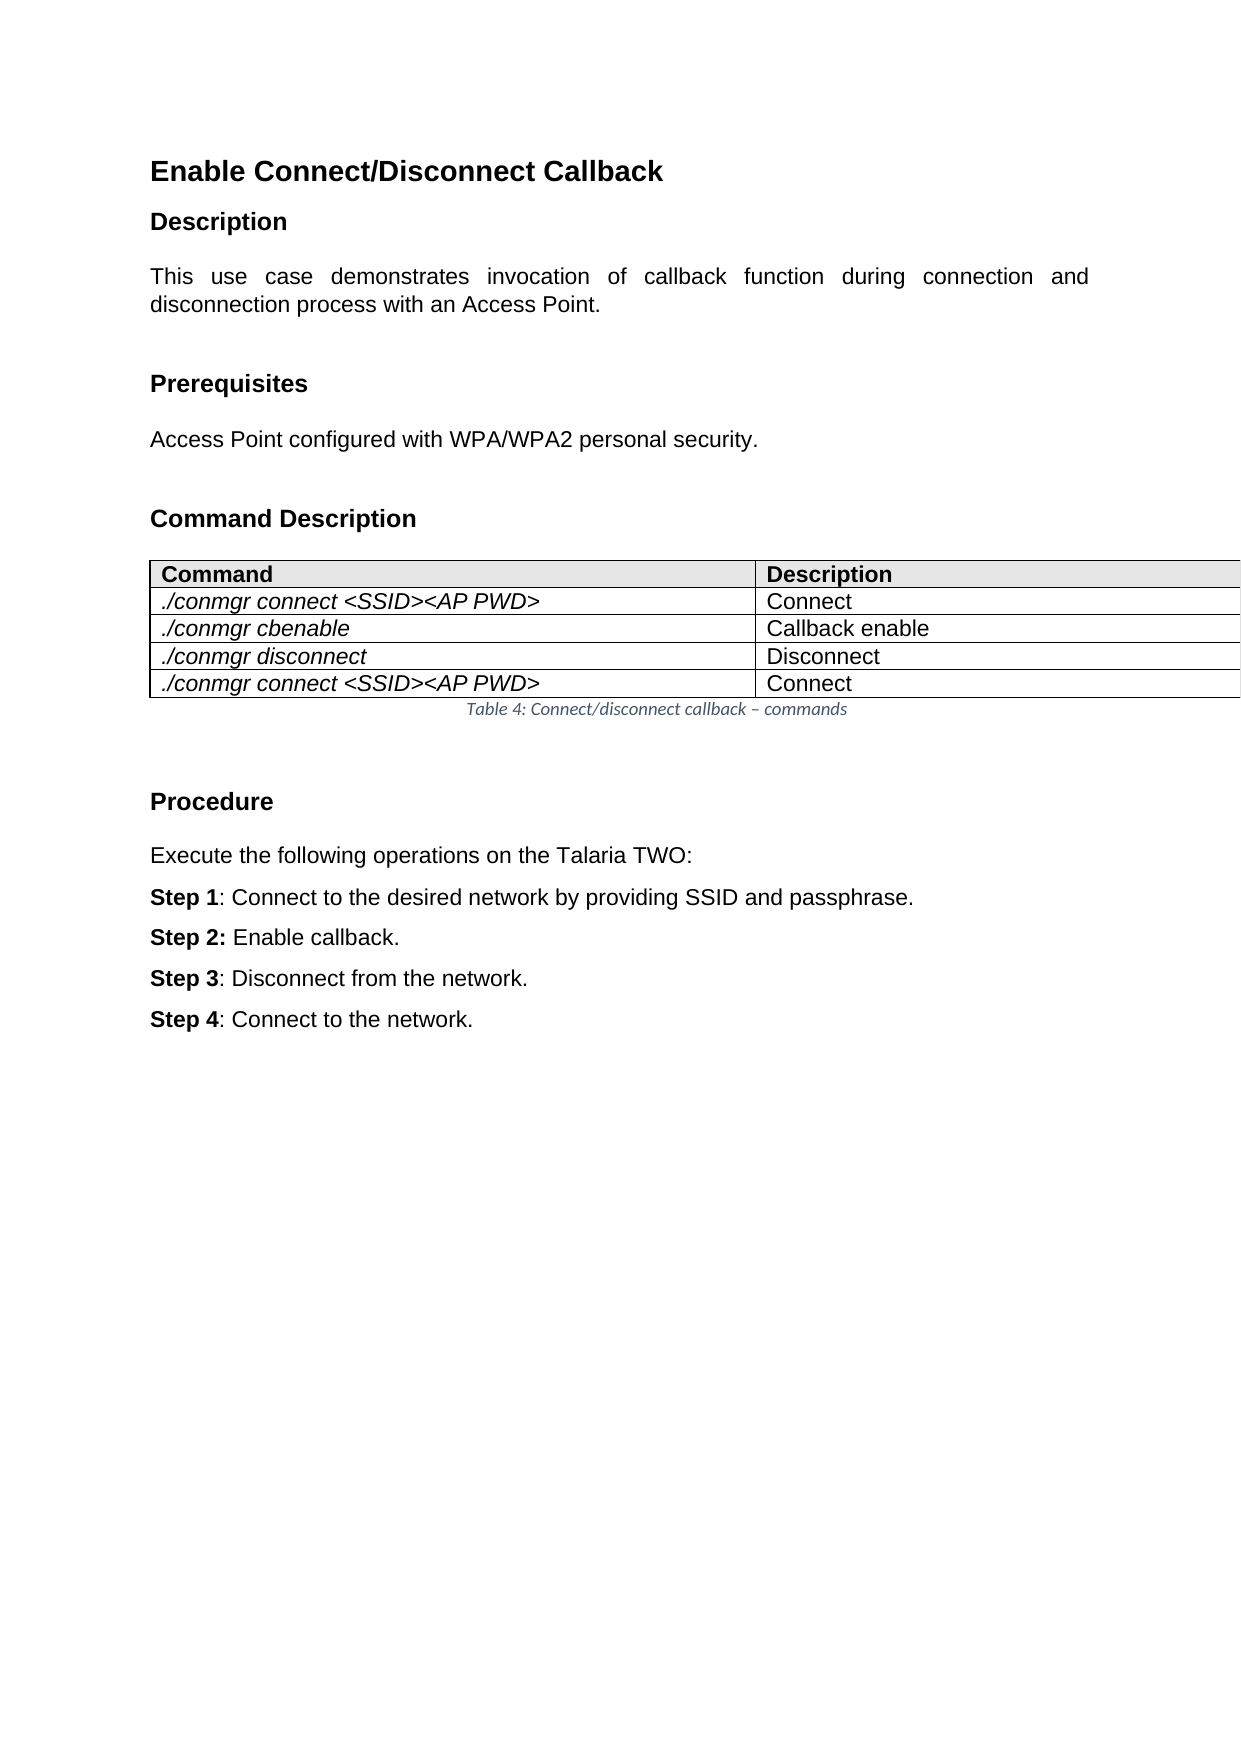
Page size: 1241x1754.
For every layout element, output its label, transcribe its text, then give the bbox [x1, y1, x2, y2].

table_header Description [756, 561, 1240, 587]
table_cell ./conmgr disconnect [151, 643, 755, 669]
table_cell Connect [756, 588, 1240, 614]
text This use case demonstrates invocation of callback function during connection and disconnection process with an Access Point. [150, 263, 1090, 318]
subtitle Command Description [150, 503, 1090, 532]
text Step 1: Connect to the desired network by providing SSID and passphrase. [150, 883, 1090, 910]
subtitle Description [150, 207, 1090, 236]
text Execute the following operations on the Talaria TWO: [150, 842, 1090, 869]
table_cell Disconnect [756, 643, 1240, 669]
table_header Command [151, 561, 755, 587]
subtitle Enable Connect/Disconnect Callback [150, 154, 1090, 188]
table_cell Connect [756, 670, 1240, 697]
text Step 2: Enable callback. [150, 924, 1090, 951]
table_cell ./conmgr connect <SSID><AP PWD> [151, 670, 755, 697]
text Step 3: Disconnect from the network. [150, 965, 1090, 992]
subtitle Procedure [150, 786, 1090, 815]
text Step 4: Connect to the network. [150, 1006, 1090, 1033]
table_cell ./conmgr cbenable [151, 615, 755, 642]
table_cell ./conmgr connect <SSID><AP PWD> [151, 588, 755, 614]
table_cell Callback enable [756, 615, 1240, 642]
text Access Point configured with WPA/WPA2 personal security. [150, 426, 1090, 452]
subtitle Prerequisites [150, 369, 1090, 398]
